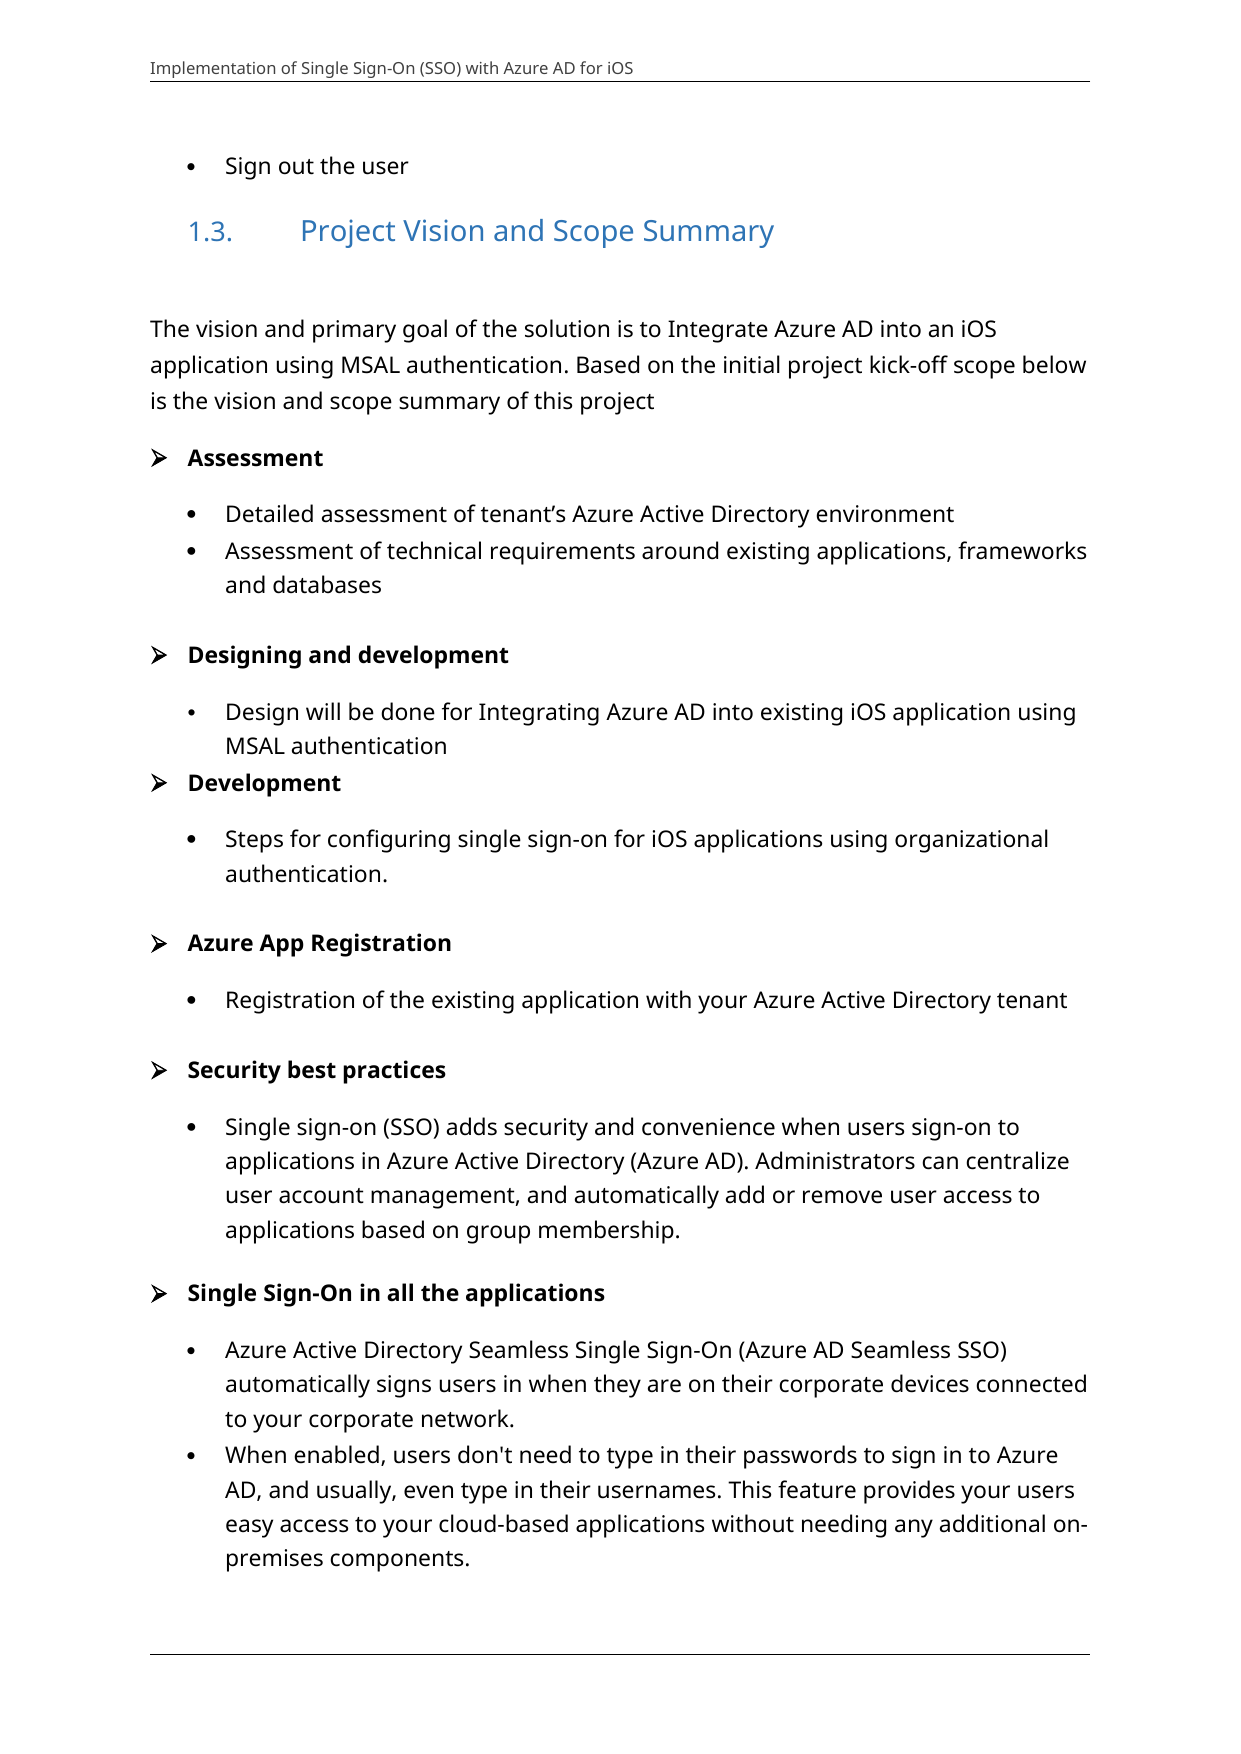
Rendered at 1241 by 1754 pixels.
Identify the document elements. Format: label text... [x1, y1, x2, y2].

list Assessment [150, 441, 1090, 473]
list Azure App Registration [150, 927, 1090, 959]
list When enabled, users don't need to type in their passwords to sign in to Azure AD, and usually, even type in their usernames. This feature provides your users easy access to your cloud-based applications without needing any additional on-premises components. [187, 1439, 1090, 1574]
list Design will be done for Integrating Azure AD into existing iOS application using MSAL authentication [187, 696, 1090, 761]
list Sign out the user [187, 150, 1090, 181]
list Steps for configuring single sign-on for iOS applications using organizational authentication. [187, 823, 1090, 889]
list Azure Active Directory Seamless Single Sign-On (Azure AD Seamless SSO) automatically signs users in when they are on their corporate devices connected to your corporate network. [187, 1334, 1090, 1434]
list Single sign-on (SSO) adds security and convenience when users sign-on to applications in Azure Active Directory (Azure AD). Administrators can centralize user account management, and automatically add or remove user access to applications based on group membership. [187, 1111, 1090, 1245]
list Designing and development [150, 639, 1090, 670]
list Registration of the existing application with your Azure Active Directory tenant [187, 984, 1090, 1015]
text The vision and primary goal of the solution is to Integrate Azure AD into an iOS application using MSAL authentication. Based on the initial project kick-off scope below is the vision and scope summary of this project [150, 313, 1090, 416]
list Detailed assessment of tenant’s Azure Active Directory environment [187, 498, 1090, 529]
list Security best practices [150, 1054, 1090, 1085]
list Assessment of technical requirements around existing applications, frameworks and databases [187, 535, 1090, 600]
list Development [150, 766, 1090, 798]
subtitle Project Vision and Scope Summary [187, 210, 1090, 250]
list Single Sign-On in all the applications [150, 1277, 1090, 1308]
